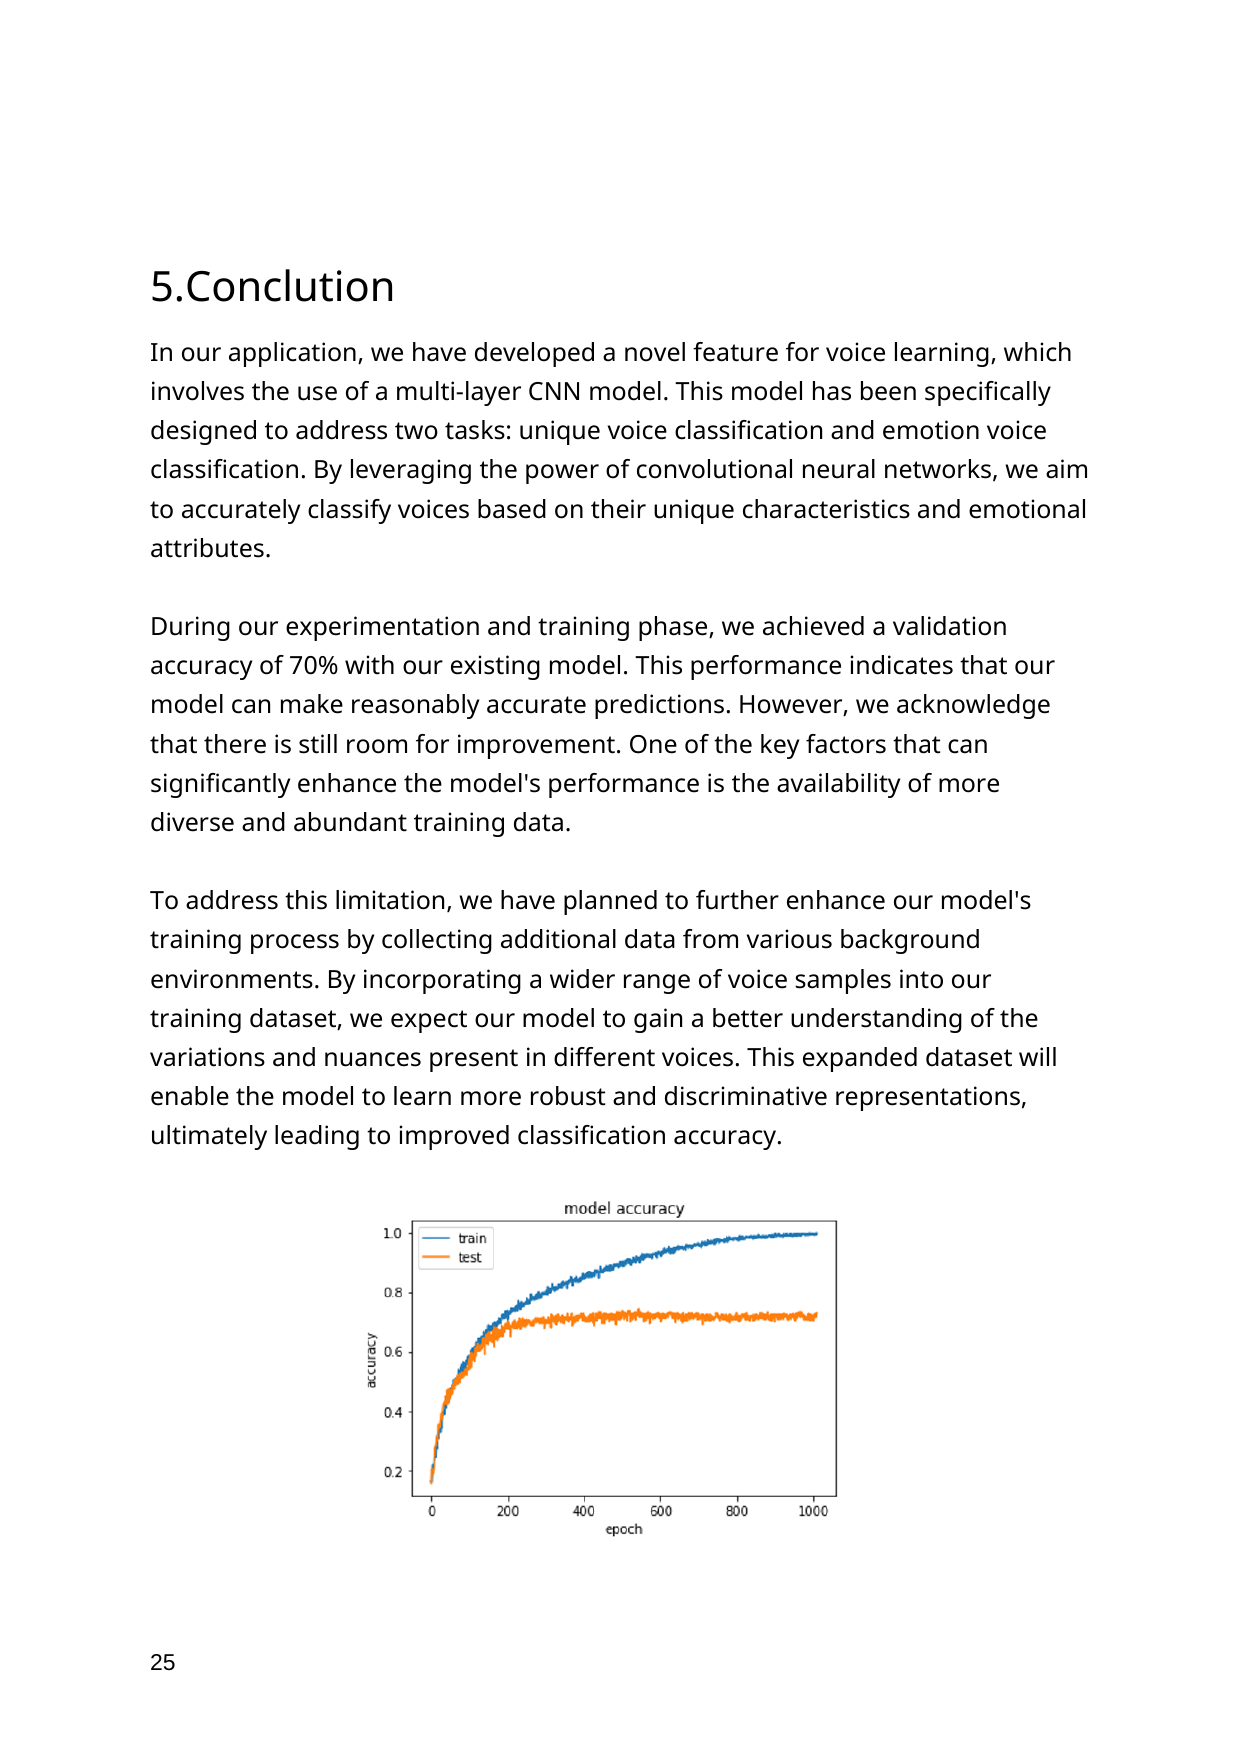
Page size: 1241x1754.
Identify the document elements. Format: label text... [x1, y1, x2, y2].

text During our experimentation and training phase, we achieved a validation accuracy of 70% with our existing model. This performance indicates that our model can make reasonably accurate predictions. However, we acknowledge that there is still room for improvement. One of the key factors that can significantly enhance the model's performance is the availability of more diverse and abundant training data. [150, 609, 1090, 839]
subtitle 5.Conclution [150, 257, 1090, 314]
text To address this limitation, we have planned to further enhance our model's training process by collecting additional data from various background environments. By incorporating a wider range of voice samples into our training dataset, we expect our model to gain a better understanding of the variations and nuances present in different voices. This expanded dataset will enable the model to learn more robust and discriminative representations, ultimately leading to improved classification accuracy. [150, 883, 1090, 1152]
picture [335, 1197, 893, 1545]
text In our application, we have developed a novel feature for voice learning, which involves the use of a multi-layer CNN model. This model has been specifically designed to address two tasks: unique voice classification and emotion voice classification. By leveraging the power of convolutional neural networks, we aim to accurately classify voices based on their unique characteristics and emotional attributes. [150, 334, 1090, 564]
